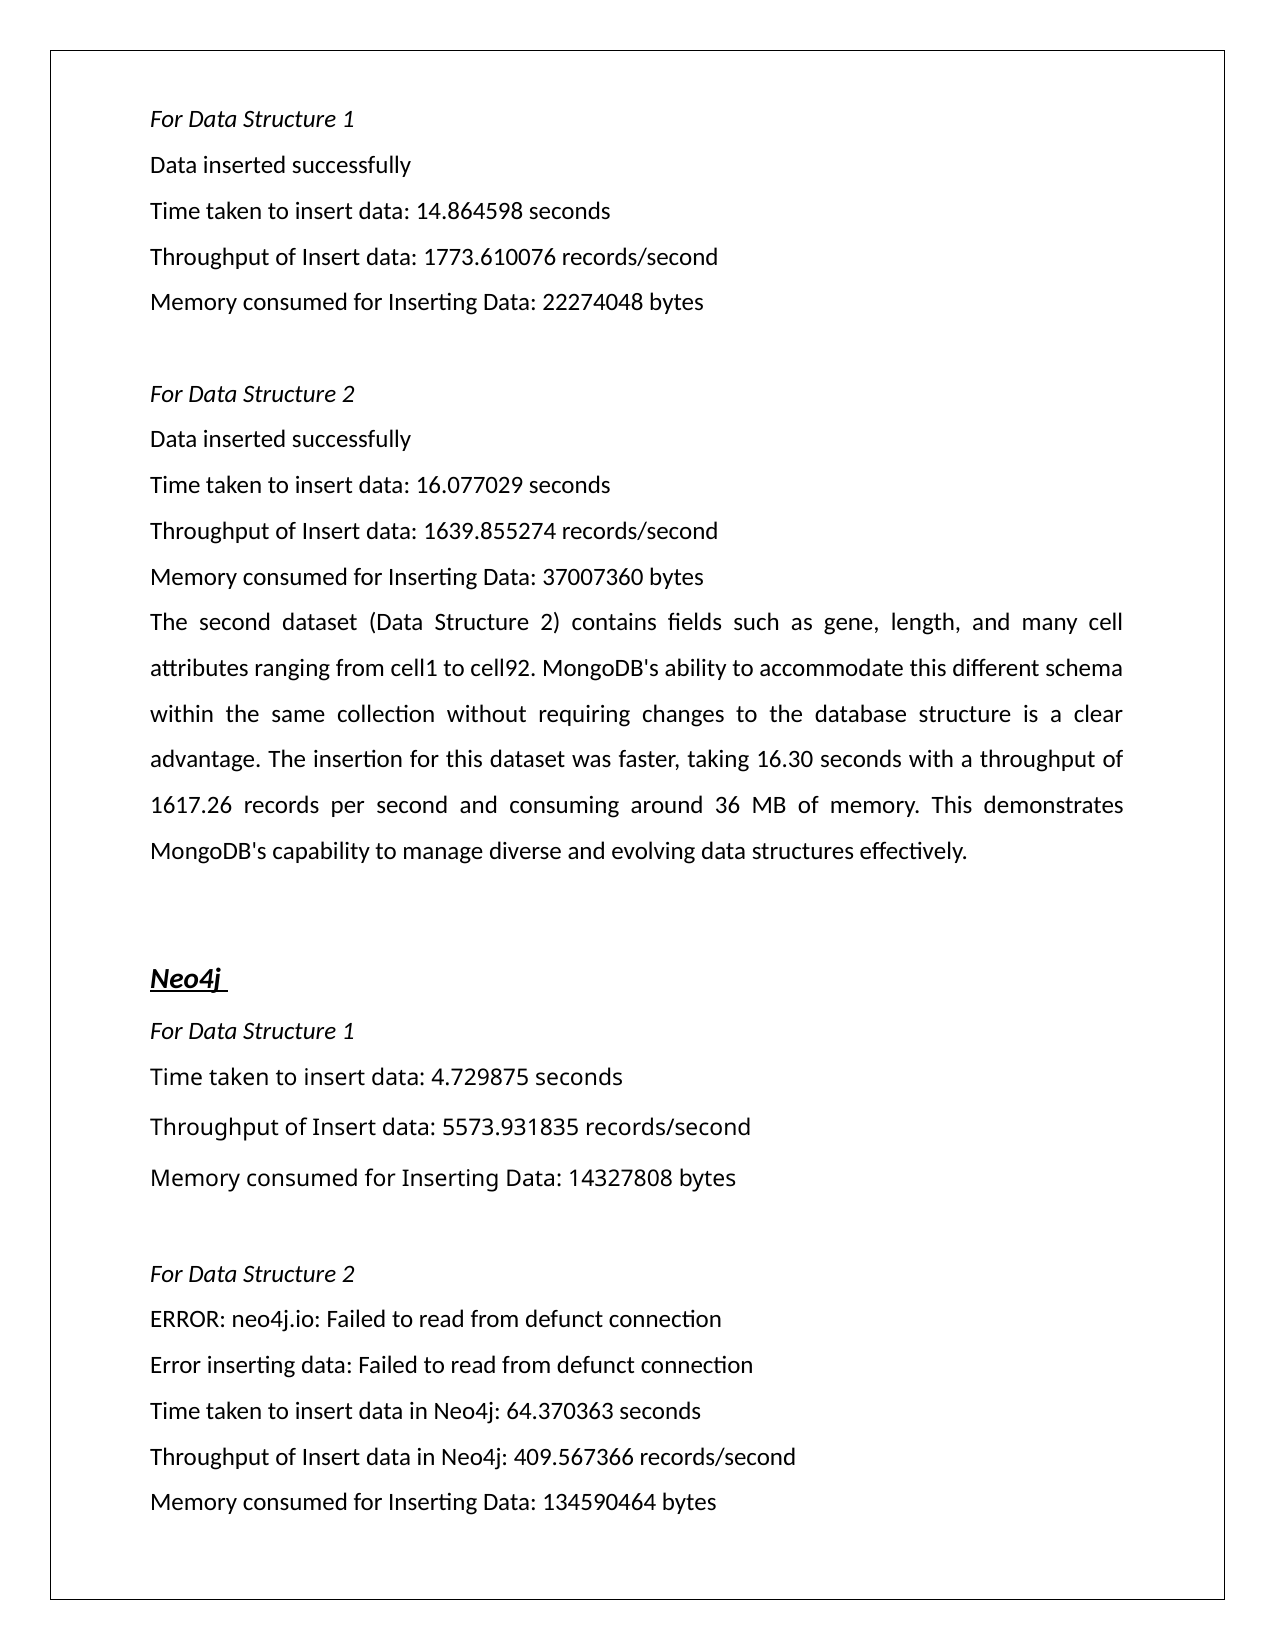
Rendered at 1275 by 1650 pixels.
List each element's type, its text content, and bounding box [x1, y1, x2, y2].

text Neo4j [150, 960, 1125, 996]
text Memory consumed for Inserting Data: 14327808 bytes [150, 1162, 1125, 1193]
text For Data Structure 2 [150, 378, 1125, 408]
text Memory consumed for Inserting Data: 37007360 bytes [150, 561, 1125, 591]
text Time taken to insert data: 14.864598 seconds [150, 195, 1125, 225]
text ERROR: neo4j.io: Failed to read from defunct connection [150, 1303, 1125, 1334]
text For Data Structure 1 [150, 103, 1125, 134]
text The second dataset (Data Structure 2) contains fields such as gene, length, and many cell attributes ranging from cell1 to cell92. MongoDB's ability to accommodate this different schema within the same collection without requiring changes to the database structure is a clear advantage. The insertion for this dataset was faster, taking 16.30 seconds with a throughput of 1617.26 records per second and consuming around 36 MB of memory. This demonstrates MongoDB's capability to manage diverse and evolving data structures effectively. [150, 606, 1125, 866]
text Throughput of Insert data in Neo4j: 409.567366 records/second [150, 1441, 1125, 1471]
text For Data Structure 1 [150, 1015, 1125, 1046]
text Data inserted successfully [150, 423, 1125, 454]
text Throughput of Insert data: 5573.931835 records/second [150, 1111, 1125, 1142]
text Time taken to insert data: 4.729875 seconds [150, 1061, 1125, 1092]
text Throughput of Insert data: 1639.855274 records/second [150, 515, 1125, 546]
text Time taken to insert data in Neo4j: 64.370363 seconds [150, 1395, 1125, 1425]
text Data inserted successfully [150, 149, 1125, 180]
text Throughput of Insert data: 1773.610076 records/second [150, 241, 1125, 271]
text Error inserting data: Failed to read from defunct connection [150, 1349, 1125, 1380]
text Memory consumed for Inserting Data: 134590464 bytes [150, 1486, 1125, 1517]
text For Data Structure 2 [150, 1258, 1125, 1288]
text Time taken to insert data: 16.077029 seconds [150, 469, 1125, 500]
text Memory consumed for Inserting Data: 22274048 bytes [150, 286, 1125, 317]
